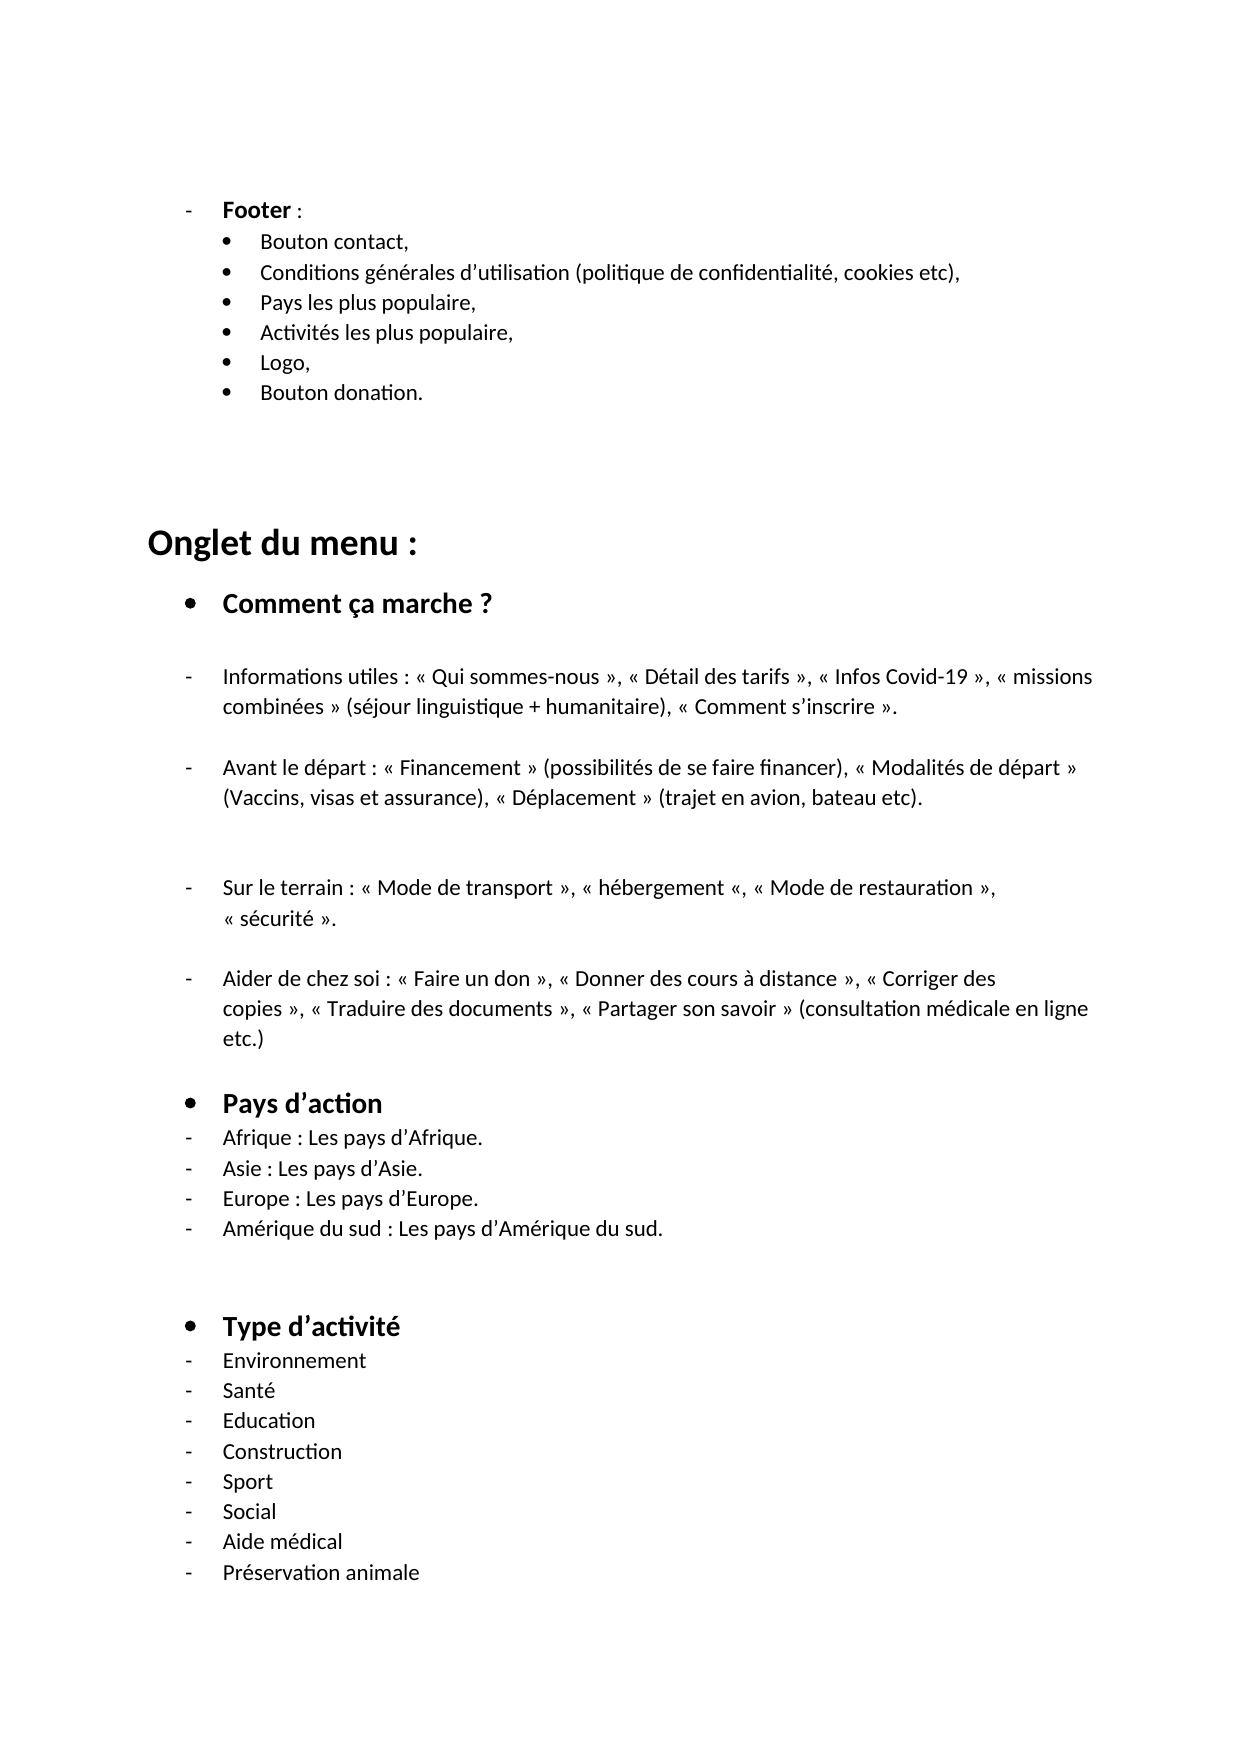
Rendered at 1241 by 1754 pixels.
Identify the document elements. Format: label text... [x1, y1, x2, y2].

text Onglet du menu : [148, 519, 1093, 565]
list Comment ça marche ? [185, 585, 1093, 621]
list Construction [185, 1437, 1093, 1465]
list Préservation animale [185, 1558, 1093, 1586]
list Amérique du sud : Les pays d’Amérique du sud. [185, 1214, 1093, 1242]
list Logo, [223, 348, 1093, 376]
list Avant le départ : « Financement » (possibilités de se faire financer), « Modalités de départ » (Vaccins, visas et assurance), « Déplacement » (trajet en avion, bateau etc). [185, 753, 1093, 811]
list Sport [185, 1467, 1093, 1495]
list Afrique : Les pays d’Afrique. [185, 1123, 1093, 1151]
list Conditions générales d’utilisation (politique de confidentialité, cookies etc), [223, 258, 1093, 286]
list Pays d’action [185, 1085, 1093, 1121]
list Social [185, 1497, 1093, 1525]
list Education [185, 1407, 1093, 1435]
list Type d’activité [185, 1308, 1093, 1343]
list Pays les plus populaire, [223, 288, 1093, 316]
list Europe : Les pays d’Europe. [185, 1184, 1093, 1212]
list Santé [185, 1376, 1093, 1404]
list Informations utiles : « Qui sommes-nous », « Détail des tarifs », « Infos Covid-19 », « missions combinées » (séjour linguistique + humanitaire), « Comment s’inscrire ». [185, 662, 1093, 720]
list Aide médical [185, 1527, 1093, 1556]
list Asie : Les pays d’Asie. [185, 1154, 1093, 1182]
list Bouton donation. [223, 378, 1093, 406]
list Sur le terrain : « Mode de transport », « hébergement «, « Mode de restauration », « sécurité ». [185, 873, 1093, 932]
list Activités les plus populaire, [223, 318, 1093, 346]
list Environnement [185, 1346, 1093, 1374]
list Bouton contact, [223, 227, 1093, 255]
list Footer : [185, 194, 1093, 225]
list Aider de chez soi : « Faire un don », « Donner des cours à distance », « Corriger des copies », « Traduire des documents », « Partager son savoir » (consultation médicale en ligne etc.) [185, 964, 1093, 1053]
